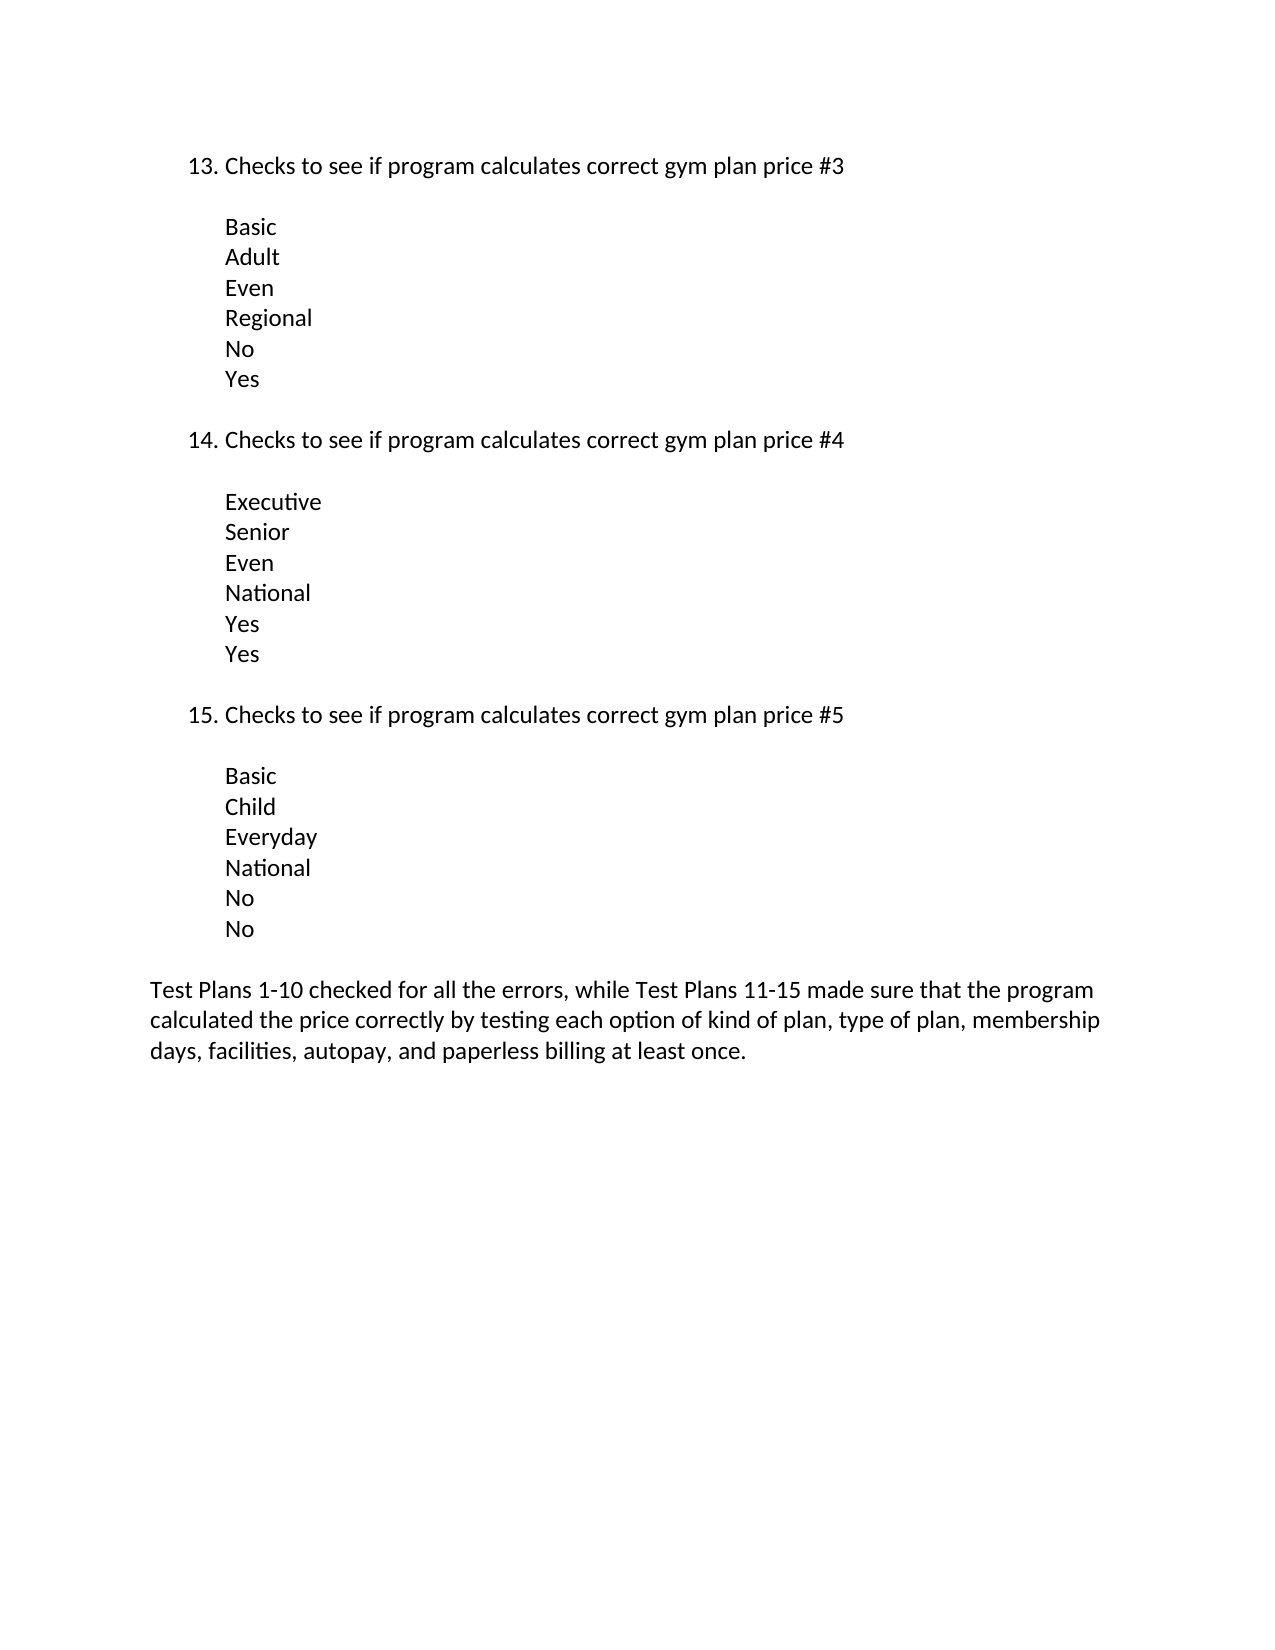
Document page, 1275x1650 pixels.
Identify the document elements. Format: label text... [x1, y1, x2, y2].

list Checks to see if program calculates correct gym plan price #4 Executive Senior Even National Yes Yes [187, 425, 1125, 699]
list Checks to see if program calculates correct gym plan price #5 Basic Child Everyday National No No [187, 699, 1125, 943]
text Test Plans 1-10 checked for all the errors, while Test Plans 11-15 made sure that the program calculated the price correctly by testing each option of kind of plan, type of plan, membership days, facilities, autopay, and paperless billing at least once. [150, 974, 1125, 1066]
list Checks to see if program calculates correct gym plan price #3 Basic Adult Even Regional No Yes [187, 150, 1125, 425]
